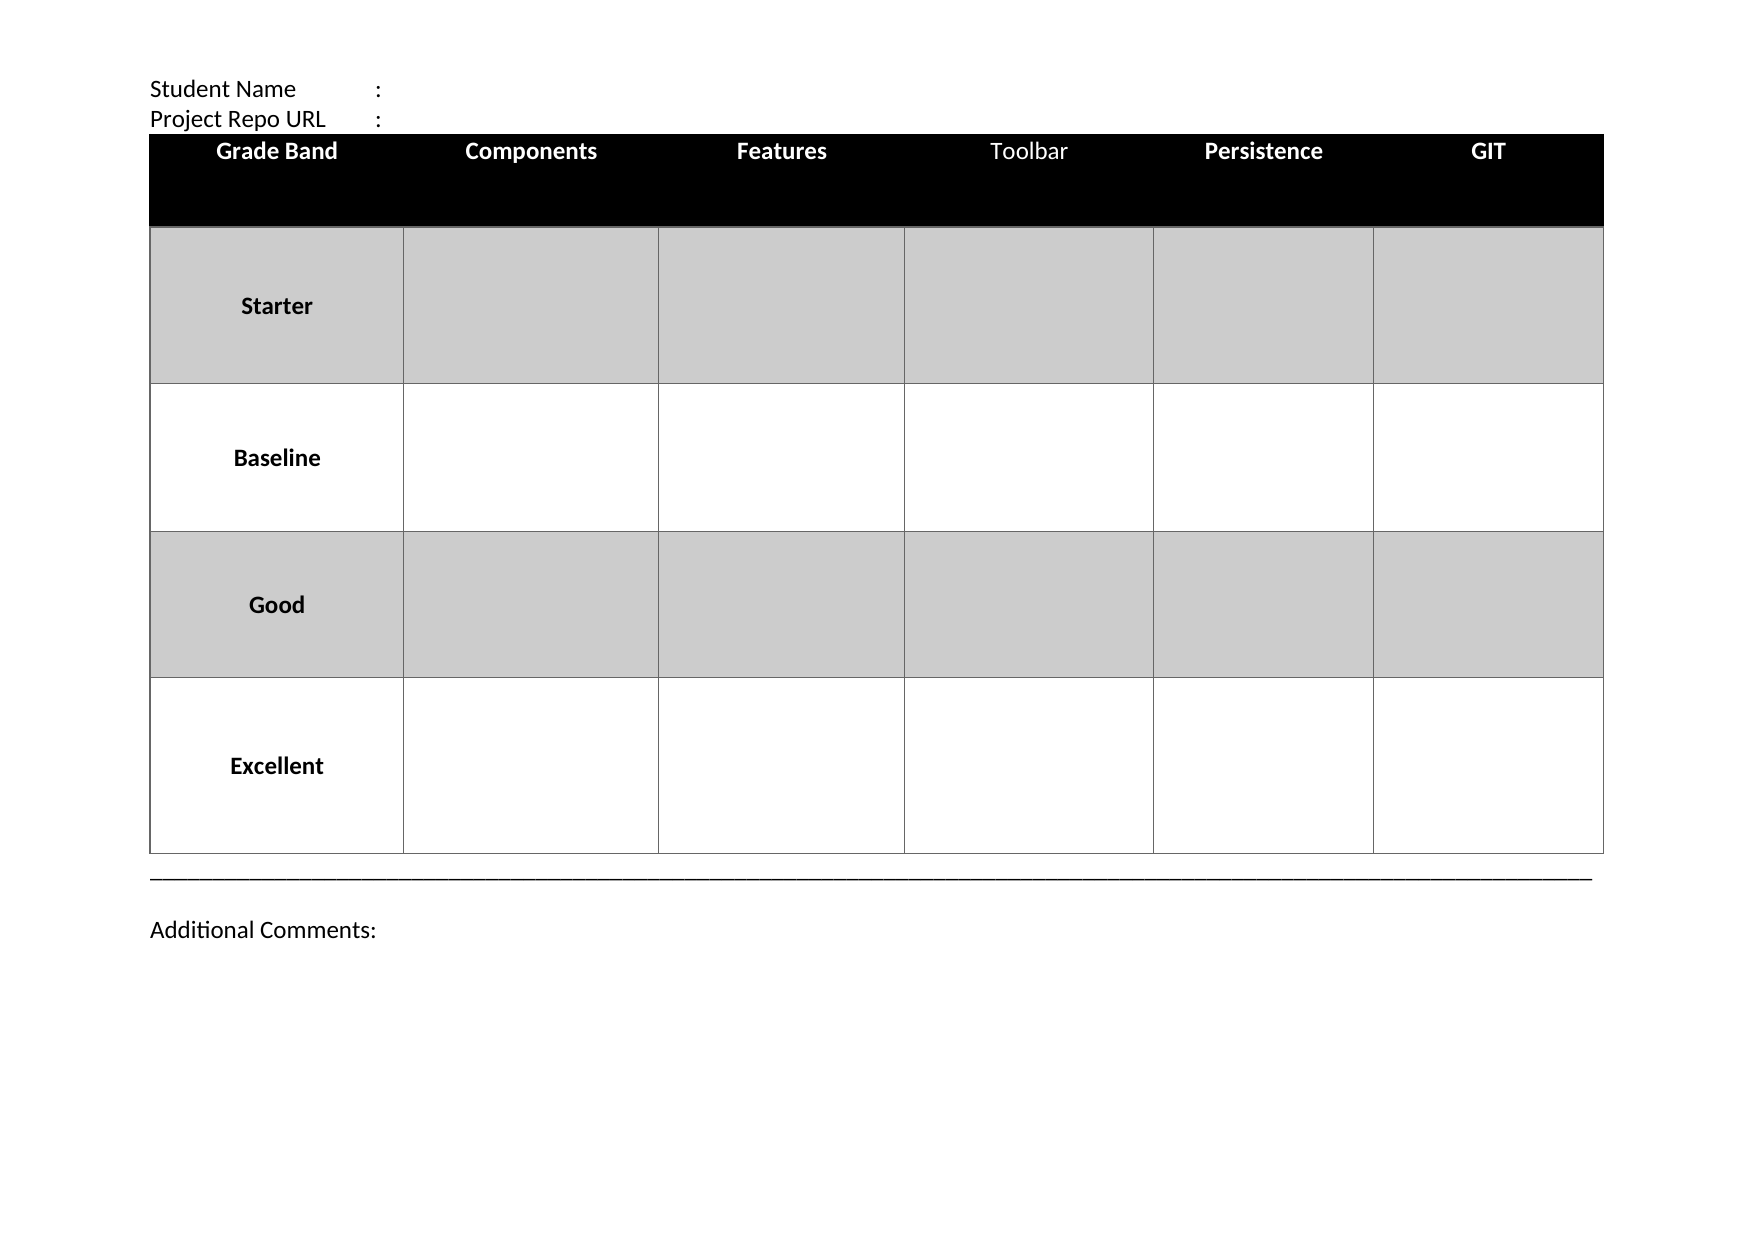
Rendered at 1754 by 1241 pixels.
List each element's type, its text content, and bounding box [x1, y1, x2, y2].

table_header Components [404, 135, 658, 226]
table_cell [659, 228, 904, 383]
text Additional Comments: [150, 914, 1604, 945]
table_cell Starter [151, 228, 403, 383]
table_cell [659, 384, 904, 531]
table_cell [1374, 532, 1603, 677]
table_cell [905, 678, 1153, 852]
table_cell [404, 532, 658, 677]
table_cell [905, 532, 1153, 677]
table_cell [1154, 228, 1373, 383]
table_cell [1154, 384, 1373, 531]
table_cell Excellent [151, 678, 403, 852]
table_cell [404, 228, 658, 383]
table_cell [1154, 532, 1373, 677]
table_cell [905, 228, 1153, 383]
table_header Persistence [1154, 135, 1373, 226]
text ____________________________________________________________________________________________________________________ [150, 854, 1604, 884]
table_cell [1374, 384, 1603, 531]
table_cell [1154, 678, 1373, 852]
table_cell Baseline [151, 384, 403, 531]
text Project Repo URL : [150, 103, 1604, 134]
table_cell [905, 384, 1153, 531]
table_header Grade Band [151, 135, 403, 226]
table_header Toolbar [905, 135, 1153, 226]
table_cell [1374, 228, 1603, 383]
text Student Name : [150, 73, 1604, 103]
table_header Features [659, 135, 904, 226]
table_cell [404, 678, 658, 852]
table_cell [659, 532, 904, 677]
table_cell Good [151, 532, 403, 677]
table_header GIT [1374, 135, 1603, 226]
table_cell [1374, 678, 1603, 852]
table_cell [659, 678, 904, 852]
table_cell [404, 384, 658, 531]
